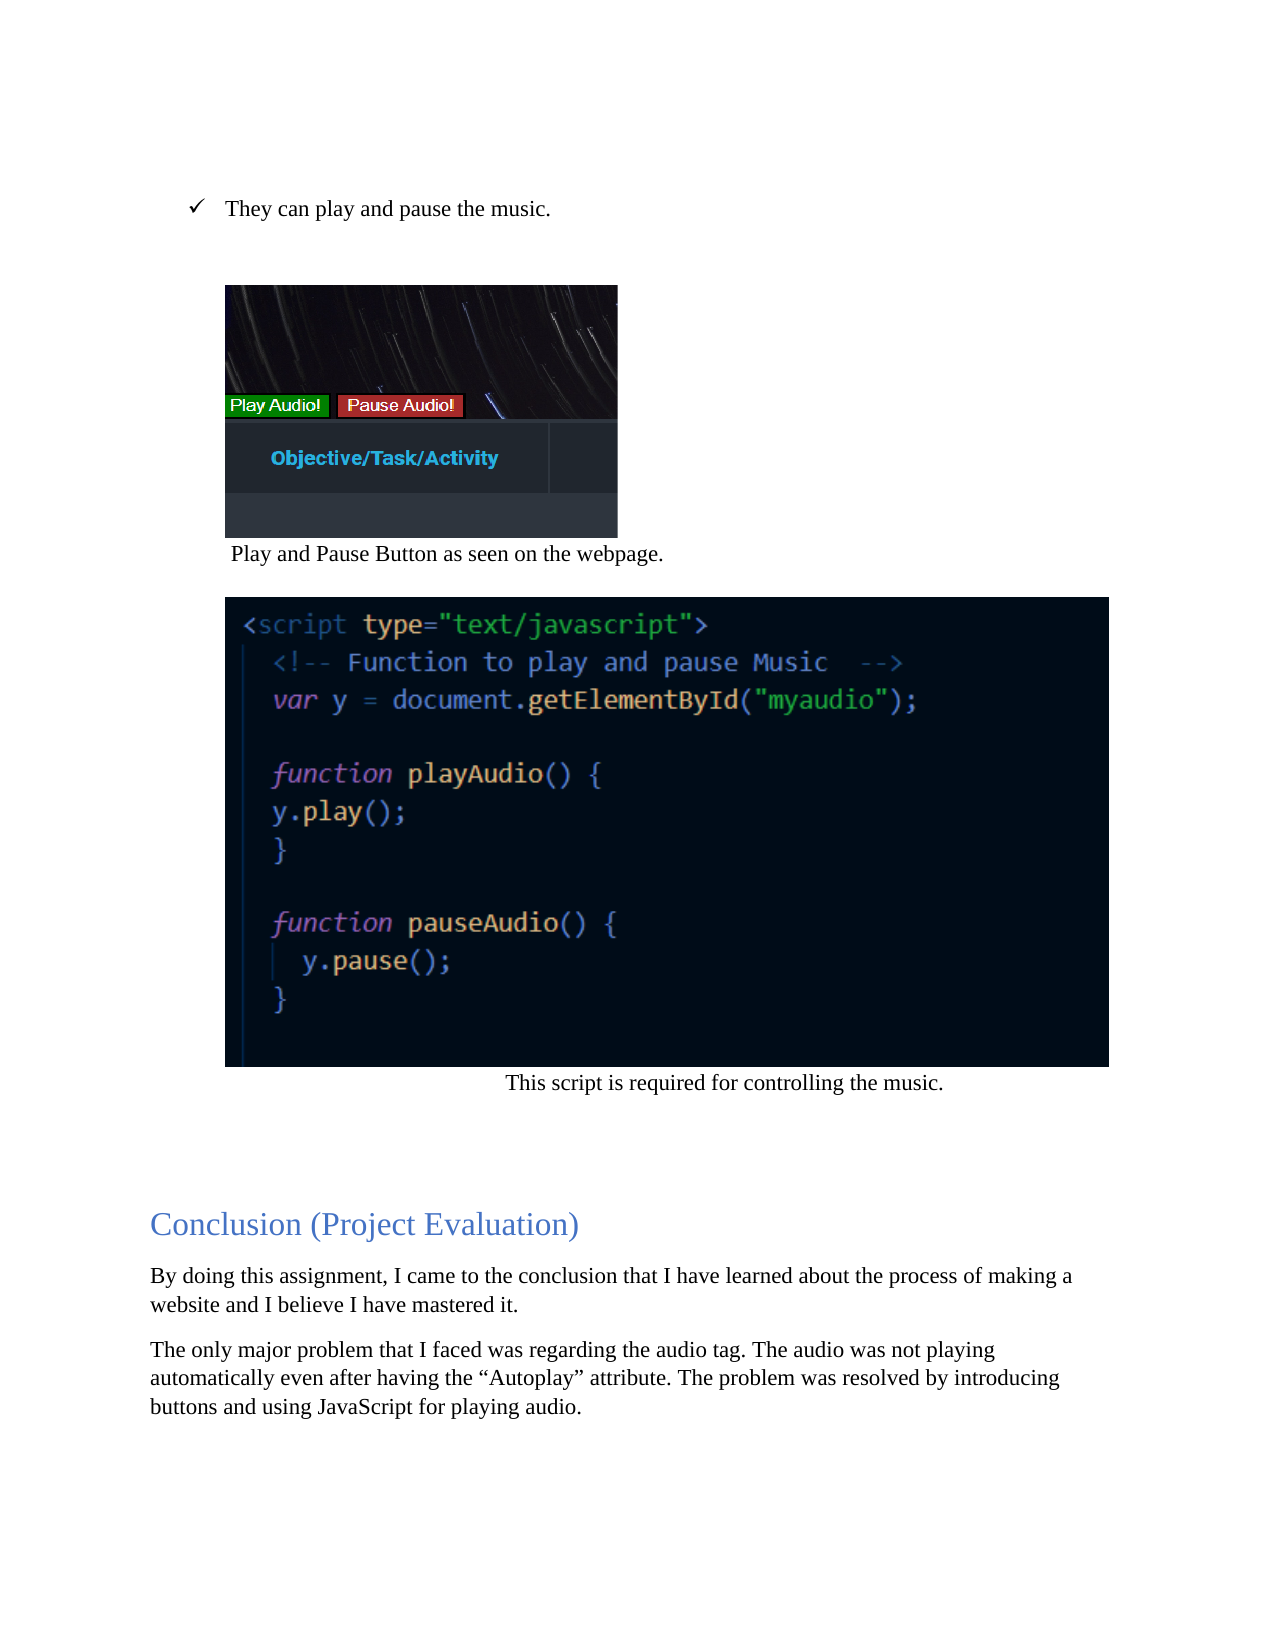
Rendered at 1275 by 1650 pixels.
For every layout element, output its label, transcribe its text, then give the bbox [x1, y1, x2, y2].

text The only major problem that I faced was regarding the audio tag. The audio was not playing automatically even after having the “Autoplay” attribute. The problem was resolved by introducing buttons and using JavaScript for playing audio. [150, 1336, 1125, 1419]
text Conclusion (Project Evaluation) [150, 1204, 1125, 1243]
picture [225, 285, 618, 538]
picture [225, 597, 1109, 1067]
list They can play and pause the music. [187, 195, 1125, 221]
list This script is required for controlling the music. [225, 1069, 1125, 1095]
list Play and Pause Button as seen on the webpage. [225, 540, 1125, 567]
text By doing this assignment, I came to the conclusion that I have learned about the process of making a website and I believe I have mastered it. [150, 1262, 1125, 1317]
